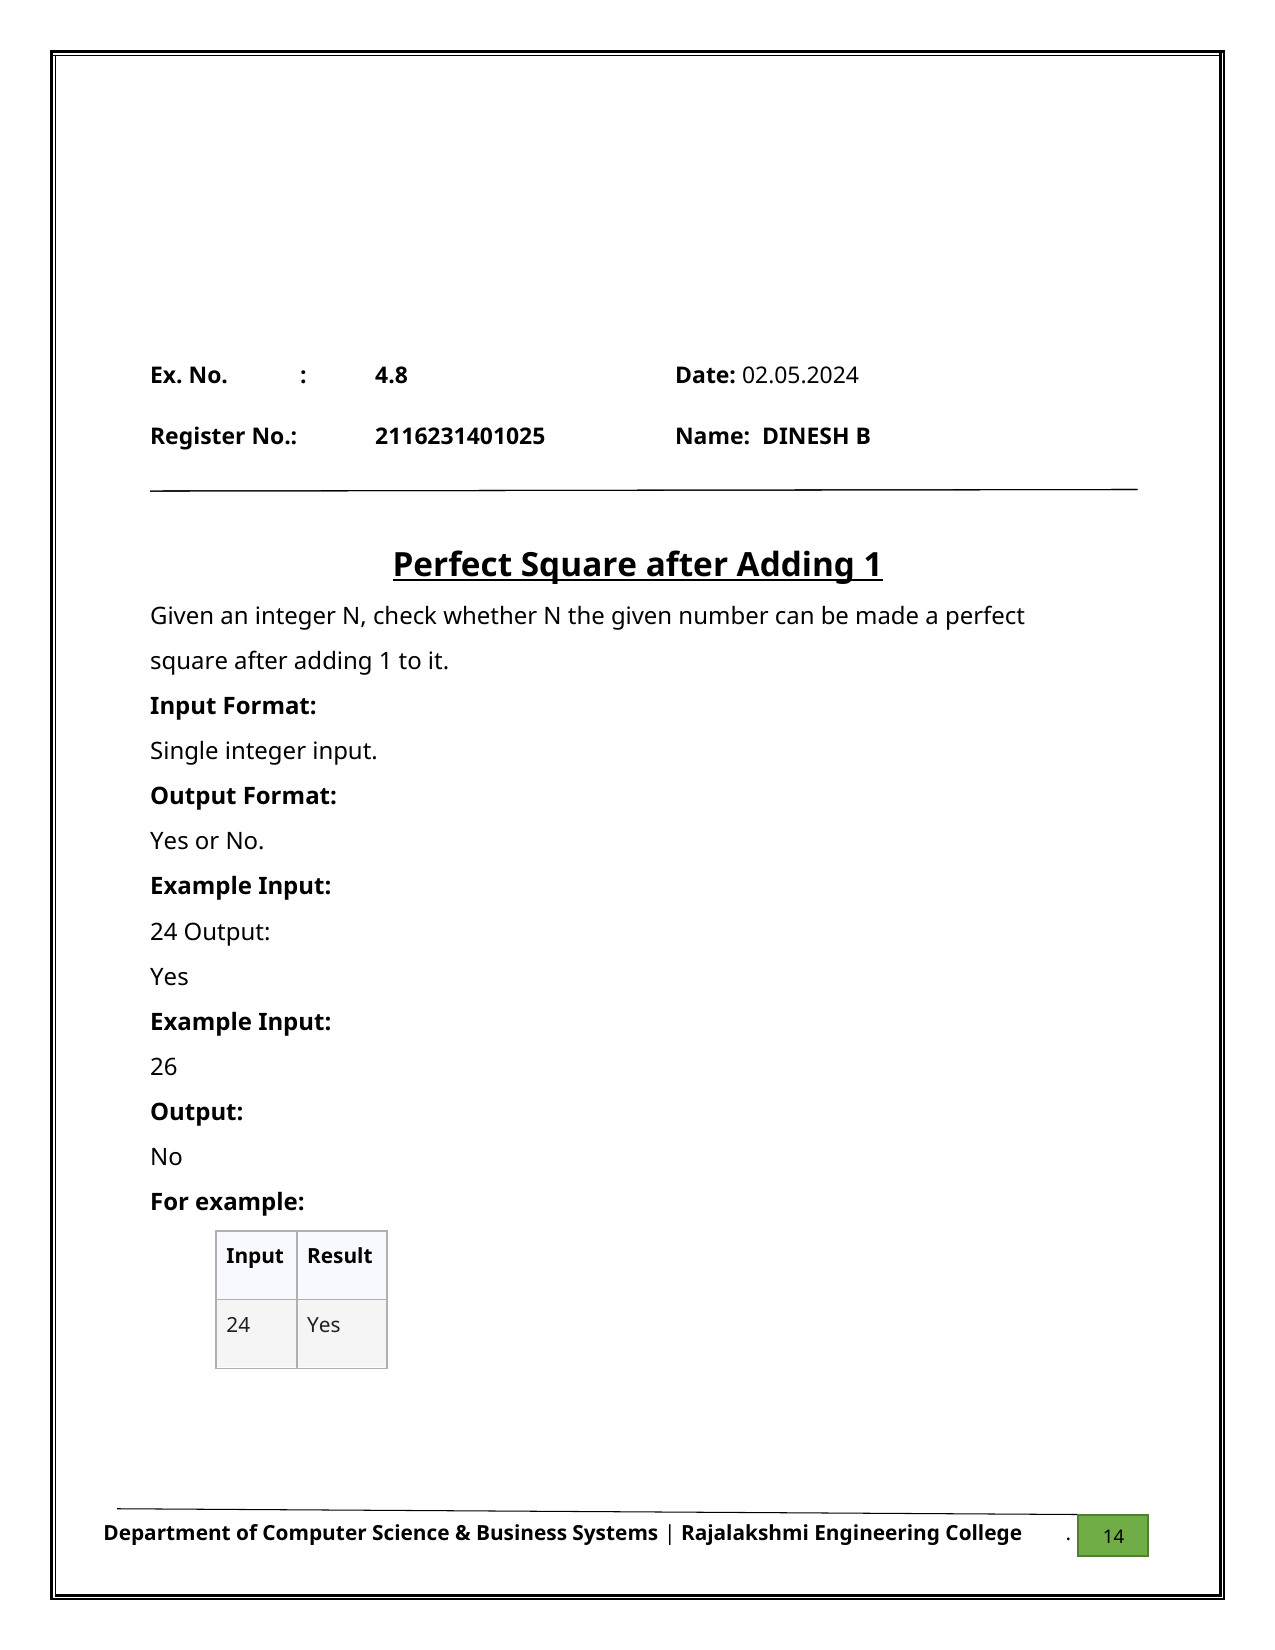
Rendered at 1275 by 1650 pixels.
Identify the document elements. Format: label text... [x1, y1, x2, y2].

text Example Input: [150, 869, 1125, 902]
table_cell Yes [298, 1300, 386, 1367]
text Yes or No. [150, 824, 1125, 857]
text For example: [150, 1185, 1125, 1217]
text Ex. No. : 4.8 Date: 02.05.2024 [150, 359, 1125, 391]
text Yes [150, 959, 1125, 992]
text 24 Output: [150, 914, 1125, 947]
text Register No.: 2116231401025 Name: DINESH B [150, 420, 1125, 451]
text square after adding 1 to it. [150, 644, 1125, 676]
text Example Input: [150, 1004, 1125, 1037]
table_cell 24 [217, 1300, 296, 1367]
text Single integer input. [150, 734, 1125, 766]
text Input Format: [150, 689, 1125, 721]
text No [150, 1140, 1125, 1172]
text Given an integer N, check whether N the given number can be made a perfect [150, 598, 1125, 631]
table_header Result [298, 1232, 386, 1299]
table_header Input [217, 1232, 296, 1299]
text 26 [150, 1049, 1125, 1082]
text Perfect Square after Adding 1 [150, 541, 1125, 586]
text Output Format: [150, 779, 1125, 812]
text Output: [150, 1095, 1125, 1127]
